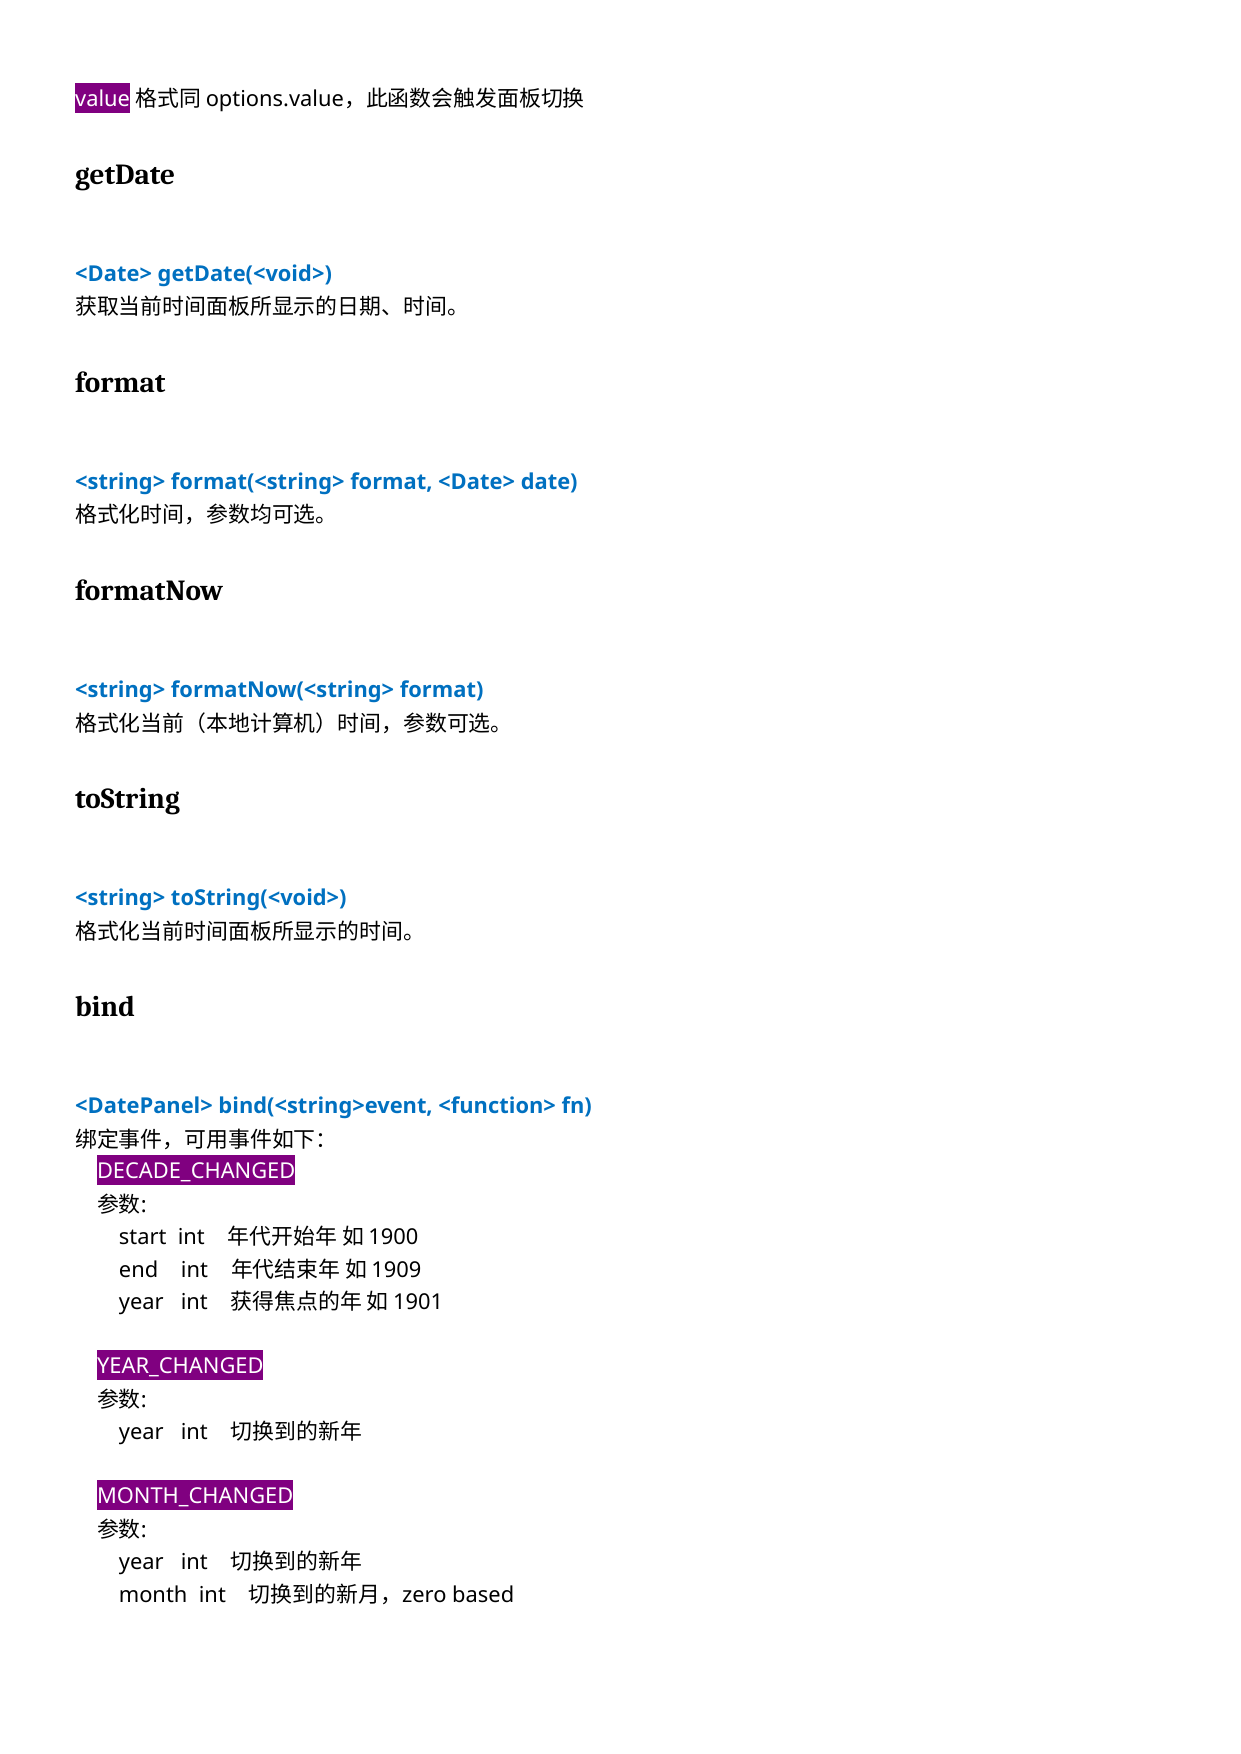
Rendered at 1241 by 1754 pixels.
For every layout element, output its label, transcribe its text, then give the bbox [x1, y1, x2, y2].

text 参数: [97, 1381, 1165, 1414]
subtitle toString [75, 767, 1165, 832]
text 参数: [97, 1186, 1165, 1219]
text DECADE_CHANGED [75, 1154, 1165, 1186]
subtitle format [75, 351, 1165, 416]
text <string> formatNow(<string> format) [75, 673, 1165, 705]
text <string> toString(<void>) [75, 881, 1165, 913]
text <DatePanel> bind(<string>event, <function> fn) [75, 1089, 1165, 1121]
text end int 年代结束年 如1909 [75, 1251, 1165, 1284]
text 绑定事件，可用事件如下： [75, 1121, 1165, 1154]
text 格式化当前（本地计算机）时间，参数可选。 [75, 705, 1165, 738]
text year int 切换到的新年 [97, 1544, 1165, 1576]
subtitle formatNow [75, 559, 1165, 624]
subtitle bind [75, 975, 1165, 1040]
text year int 获得焦点的年 如1901 [75, 1284, 1165, 1316]
text start int 年代开始年 如1900 [75, 1219, 1165, 1251]
subtitle getDate [75, 142, 1165, 207]
text <string> format(<string> format, <Date> date) [75, 464, 1165, 497]
text month int 切换到的新月，zero based [97, 1576, 1165, 1609]
text 获取当前时间面板所显示的日期、时间。 [75, 289, 1165, 321]
text 格式化当前时间面板所显示的时间。 [75, 913, 1165, 946]
text value 格式同options.value，此函数会触发面板切换 [75, 81, 1165, 113]
text 格式化时间，参数均可选。 [75, 497, 1165, 529]
text YEAR_CHANGED [75, 1349, 1165, 1381]
text year int 切换到的新年 [97, 1414, 1165, 1446]
text 参数: [97, 1511, 1165, 1544]
text MONTH_CHANGED [75, 1479, 1165, 1511]
text <Date> getDate(<void>) [75, 256, 1165, 289]
